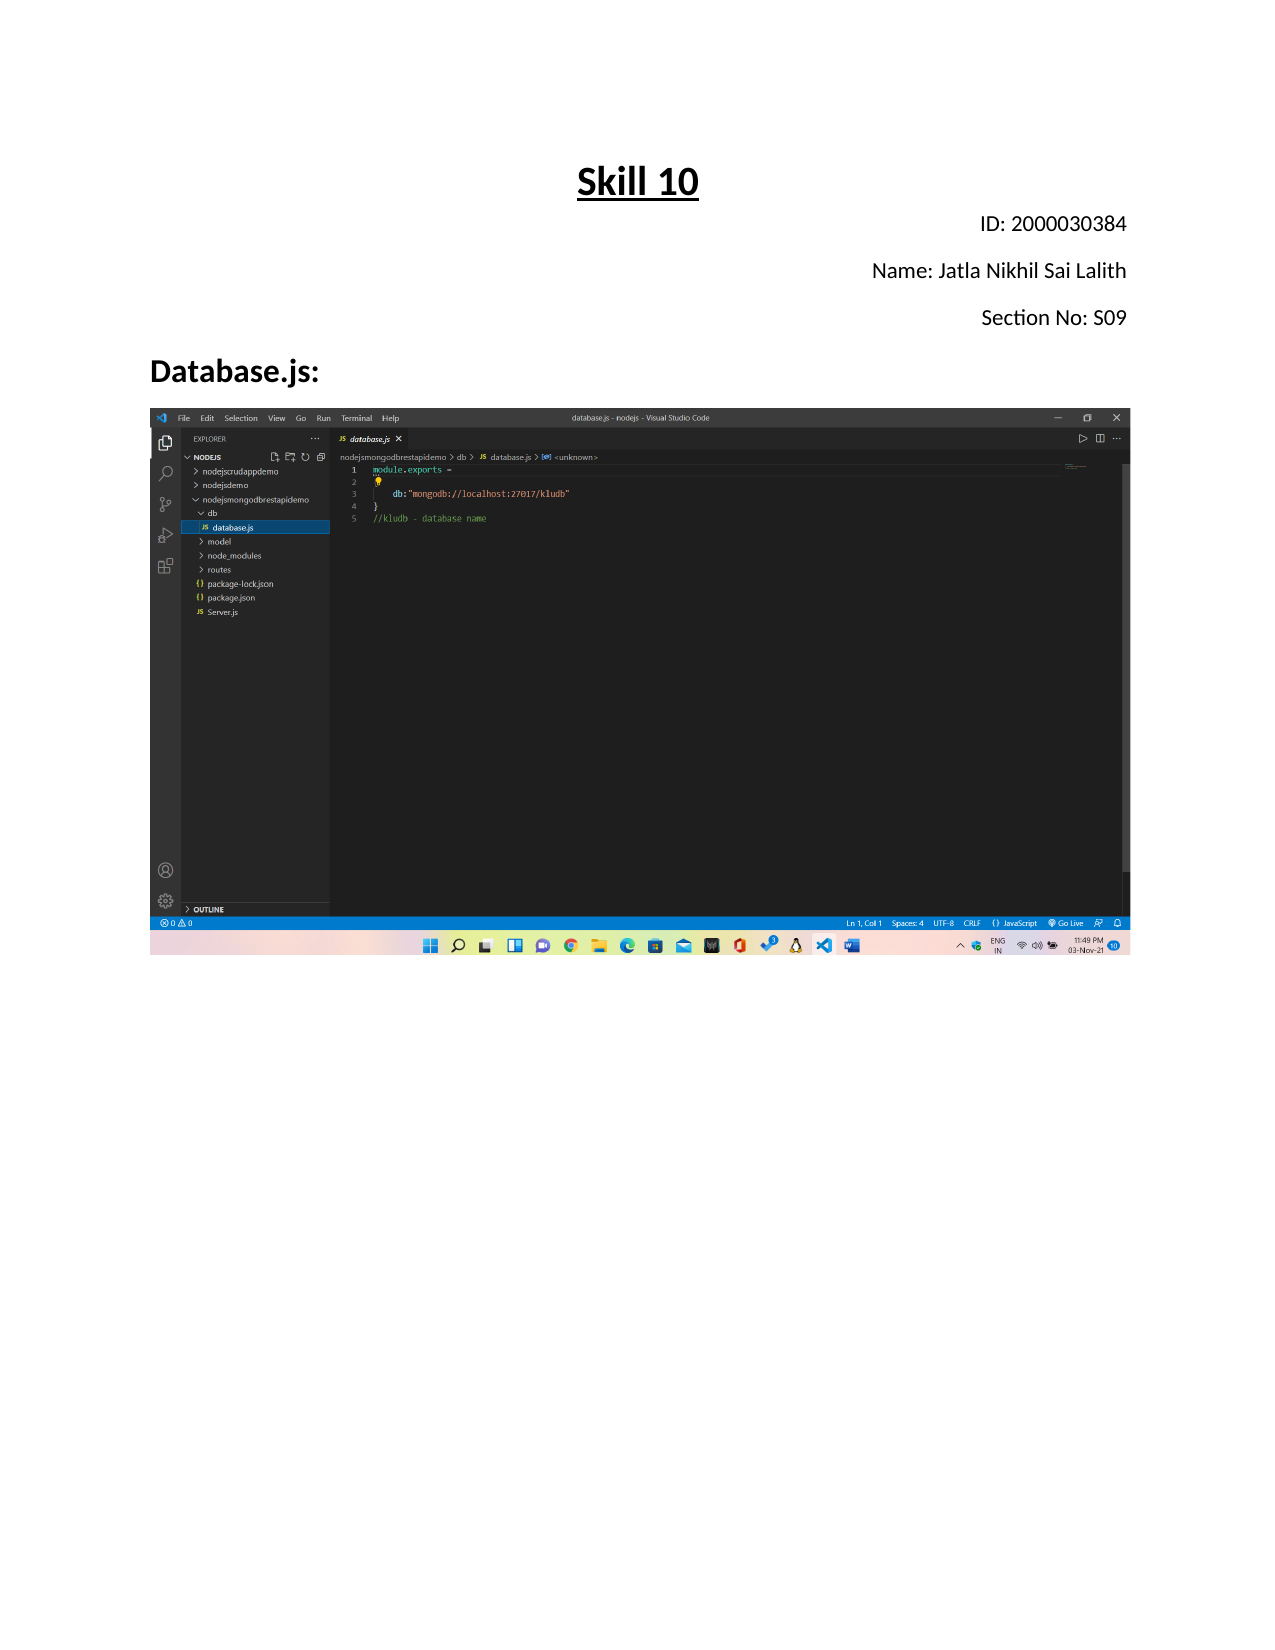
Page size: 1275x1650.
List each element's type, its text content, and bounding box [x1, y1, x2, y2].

text Database.js: [150, 350, 1130, 391]
picture [150, 408, 1131, 955]
text Section No: S09 [150, 303, 1127, 331]
text ID: 2000030384 [150, 209, 1127, 237]
text Name: Jatla Nikhil Sai Lalith [150, 256, 1127, 284]
text Skill 10 [150, 154, 1125, 205]
